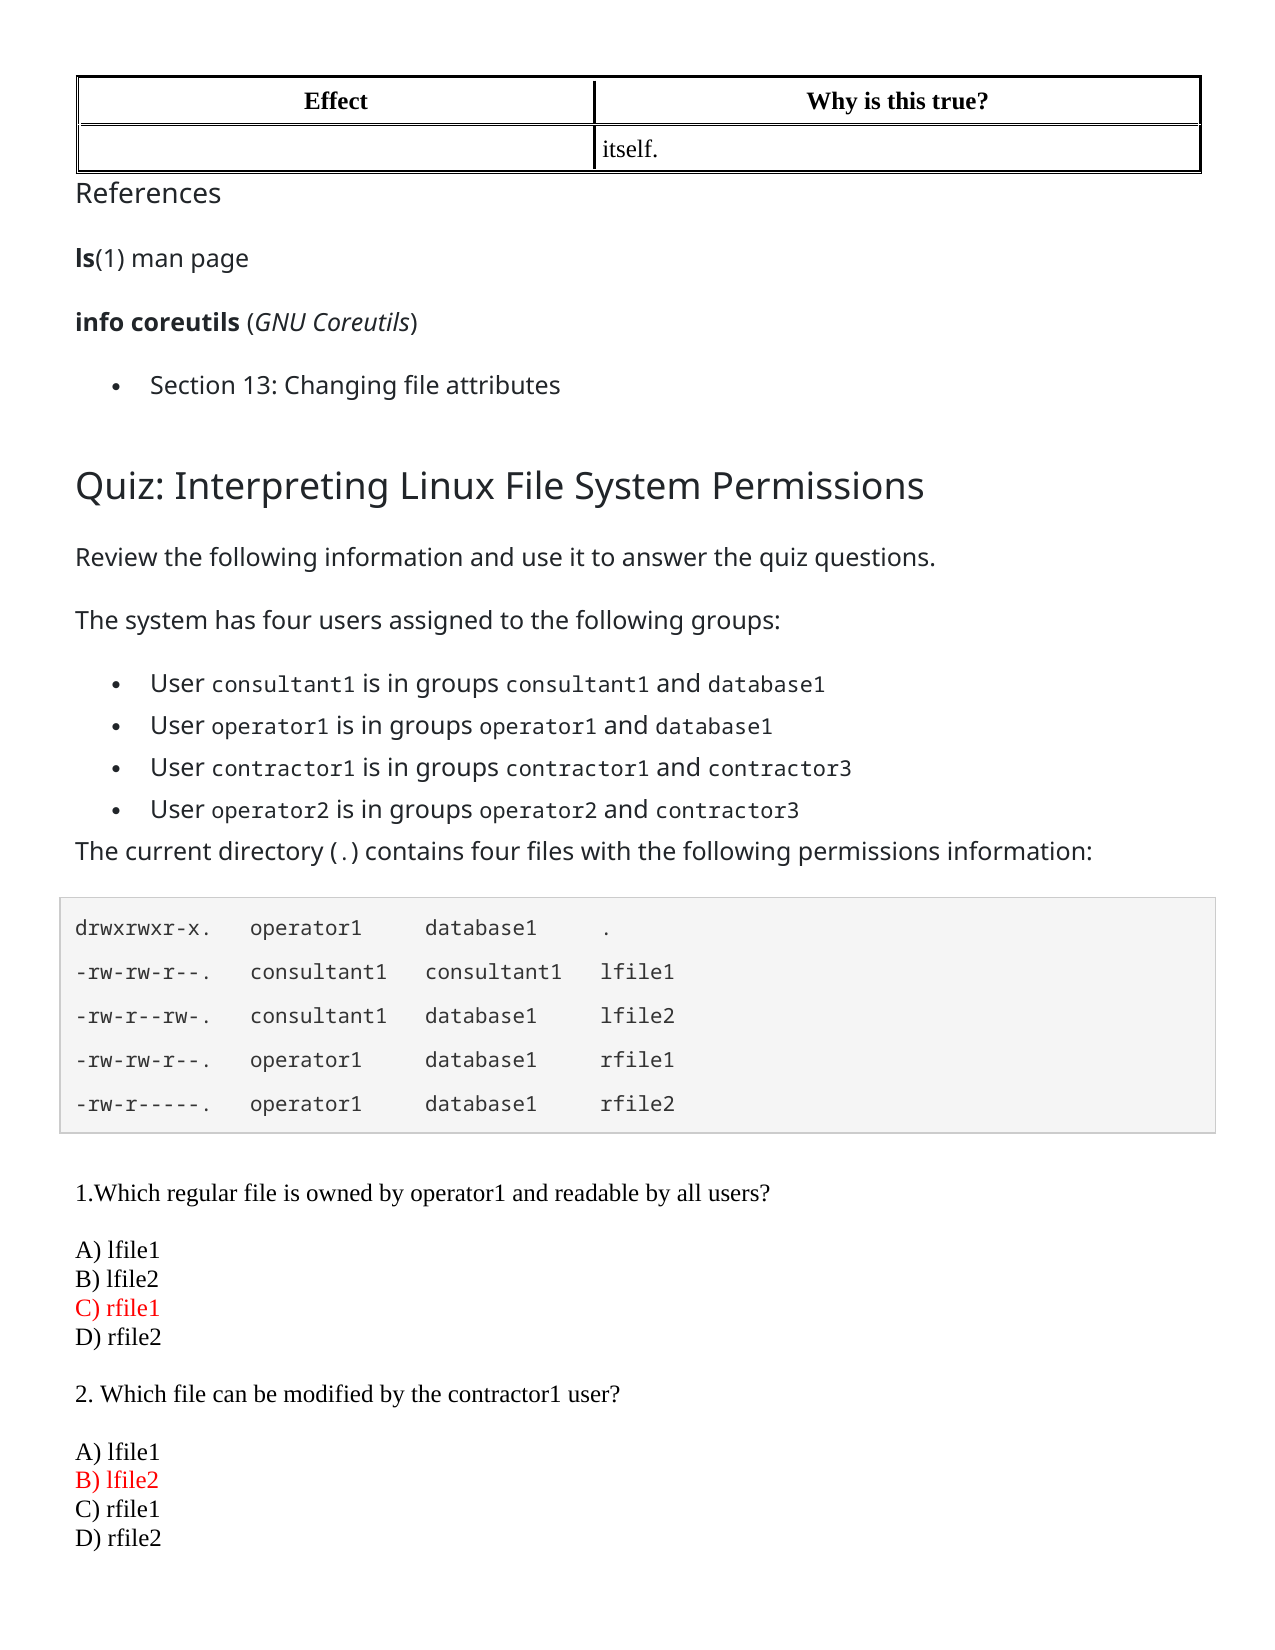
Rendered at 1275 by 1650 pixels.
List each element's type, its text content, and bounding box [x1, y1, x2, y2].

text -rw-r--rw-. consultant1 database1 lfile2 [61, 985, 1215, 1029]
list User contractor1 is in groups contractor1 and contractor3 [112, 750, 1200, 784]
list Section 13: Changing file attributes [112, 367, 1200, 401]
text 2. Which file can be modified by the contractor1 user? [75, 1379, 1200, 1408]
list User operator2 is in groups operator2 and contractor3 [112, 792, 1200, 826]
table_header Why is this true? [594, 78, 1199, 123]
text B) lfile2 [75, 1466, 1200, 1494]
text D) rfile2 [75, 1322, 1200, 1351]
list User operator1 is in groups operator1 and database1 [112, 708, 1200, 742]
text A) lfile1 [75, 1437, 1200, 1466]
text -rw-rw-r--. consultant1 consultant1 lfile1 [61, 941, 1215, 985]
text B) lfile2 [75, 1264, 1200, 1293]
text C) rfile1 [75, 1293, 1200, 1322]
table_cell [594, 123, 1201, 170]
text Review the following information and use it to answer the quiz questions. [75, 539, 1200, 574]
text -rw-r-----. operator1 database1 rfile2 [61, 1073, 1215, 1132]
text The current directory (.) contains four files with the following permissions information: [75, 833, 1200, 868]
text info coreutils (GNU Coreutils) [75, 304, 1200, 338]
text References [75, 174, 1200, 212]
text 1.Which regular file is owned by operator1 and readable by all users? [75, 1178, 1200, 1207]
text A) lfile1 [75, 1236, 1200, 1264]
text ls(1) man page [75, 241, 1200, 275]
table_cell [77, 123, 594, 170]
text -rw-rw-r--. operator1 database1 rfile1 [61, 1029, 1215, 1073]
text D) rfile2 [75, 1523, 1200, 1552]
text The system has four users assigned to the following groups: [75, 603, 1200, 637]
text Quiz: Interpreting Linux File System Permissions [75, 459, 1200, 510]
text drwxrwxr-x. operator1 database1 . [61, 898, 1215, 941]
table_header Effect [79, 78, 594, 123]
list User consultant1 is in groups consultant1 and database1 [112, 666, 1200, 700]
text C) rfile1 [75, 1494, 1200, 1523]
